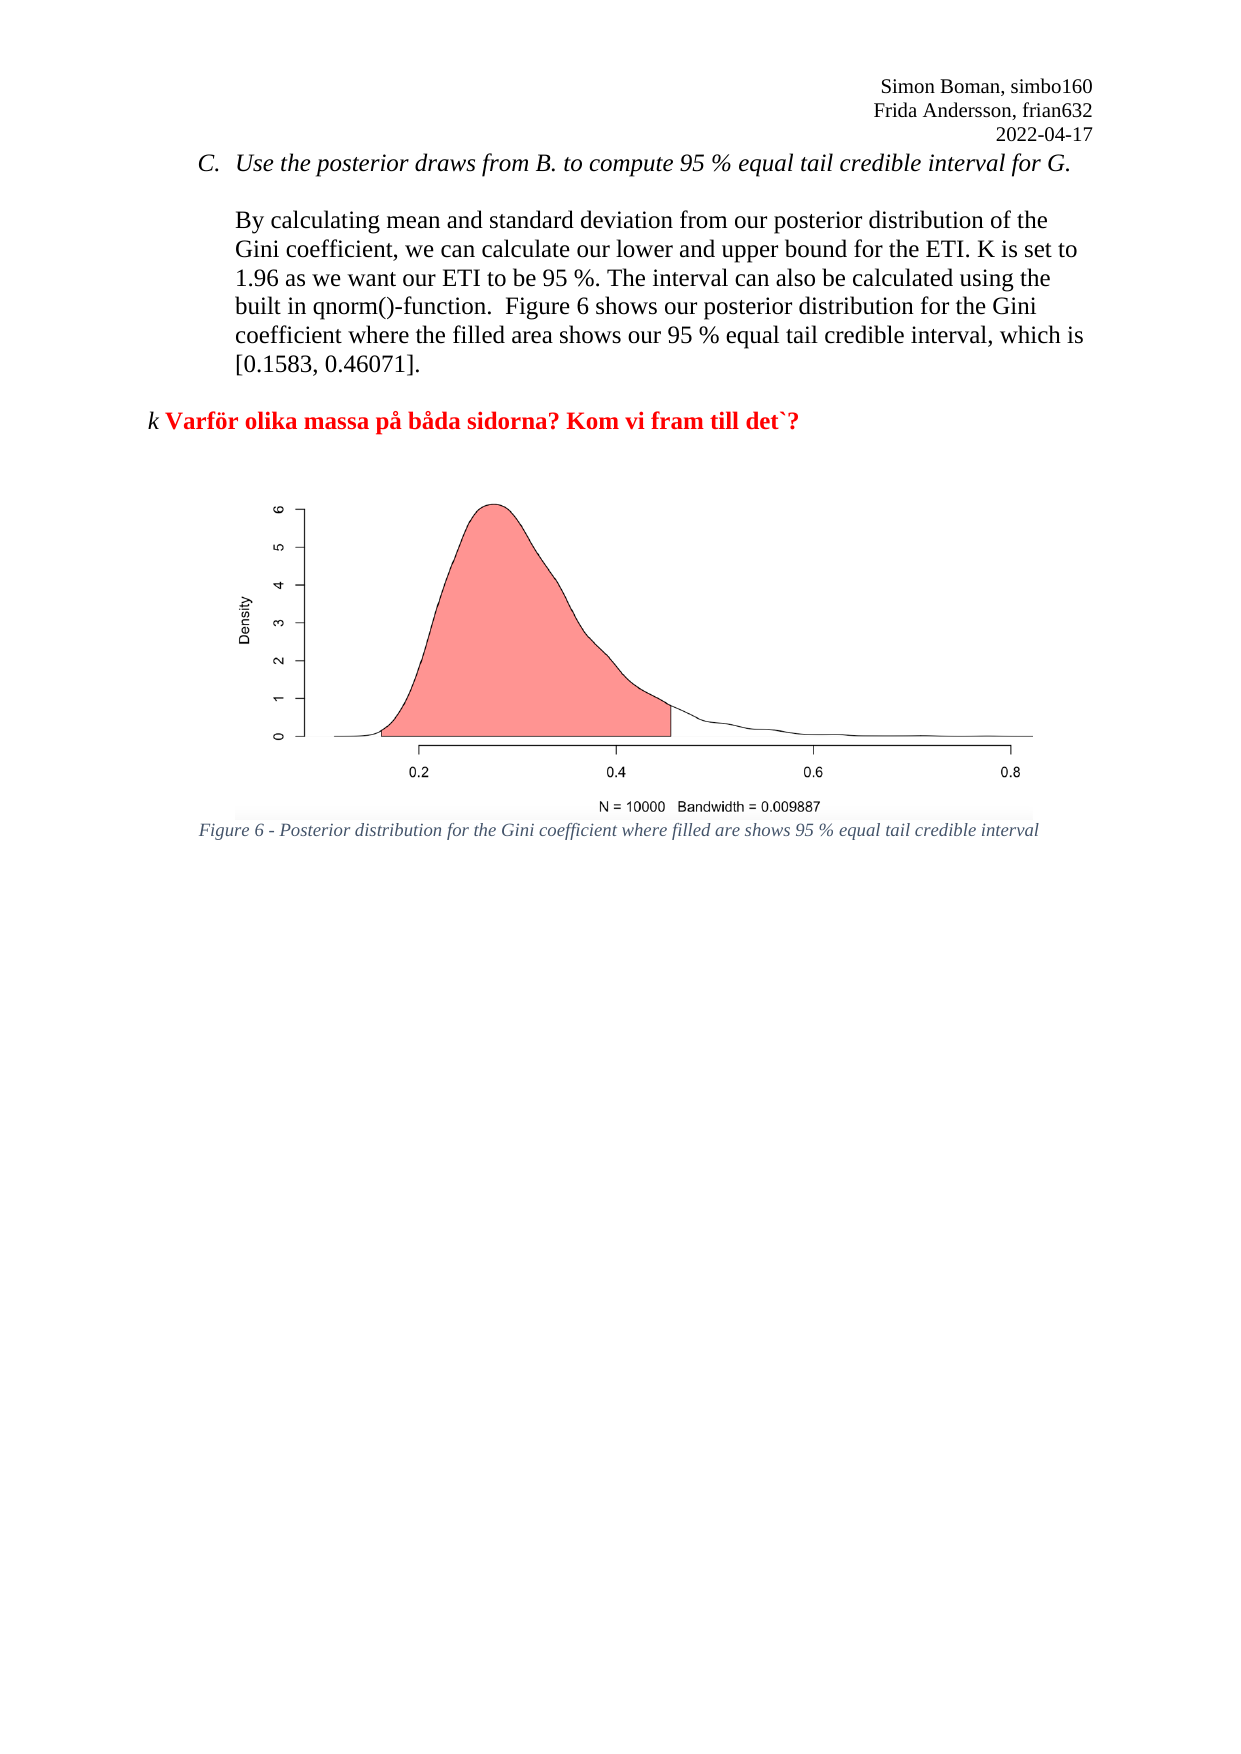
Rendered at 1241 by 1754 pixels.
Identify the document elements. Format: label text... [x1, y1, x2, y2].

picture [235, 492, 1033, 820]
text k Varför olika massa på båda sidorna? Kom vi fram till det`? [148, 406, 1093, 435]
list Use the posterior draws from B. to compute 95 % equal tail credible interval for G. By calculating mean and standard deviation from our posterior distribution of the Gini coefficient, we can calculate our lower and upper bound for the ETI. K is set to 1.96 as we want our ETI to be 95 %. The interval can also be calculated using the built in qnorm()-function. Figure 6 shows our posterior distribution for the Gini coefficient where the filled area shows our 95 % equal tail credible interval, which is [0.1583, 0.46071]. [197, 148, 1093, 378]
text Figure 6 - Posterior distribution for the Gini coefficient where filled are shows 95 % equal tail credible interval [148, 819, 1093, 841]
